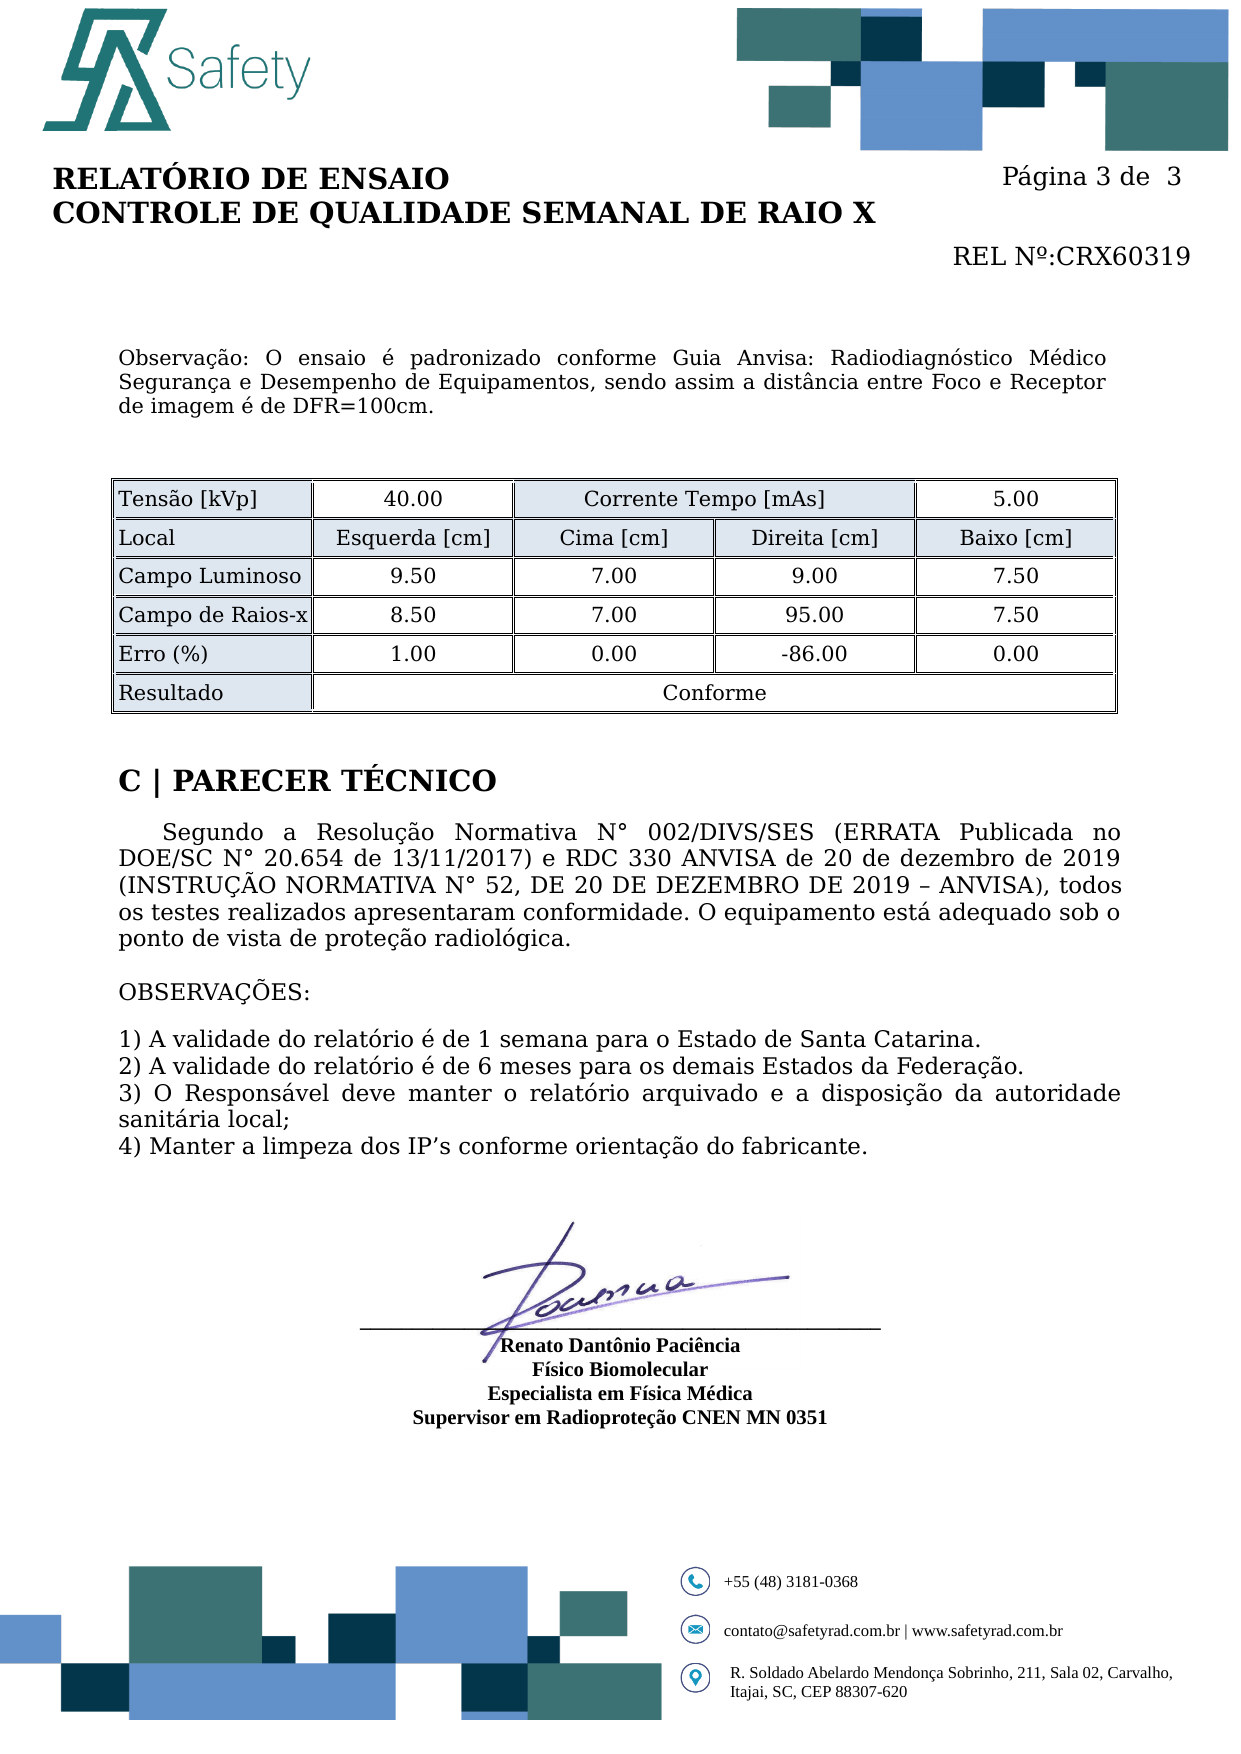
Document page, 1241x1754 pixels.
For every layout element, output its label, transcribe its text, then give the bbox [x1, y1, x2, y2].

text 2) A validade do relatório é de 6 meses para os demais Estados da Federação. [118, 1053, 1122, 1080]
text 1) A validade do relatório é de 1 semana para o Estado de Santa Catarina. [118, 1026, 1122, 1053]
text C | PARECER TÉCNICO [118, 764, 1122, 798]
table_cell Campo Luminoso [114, 556, 311, 594]
text Observação: O ensaio é padronizado conforme Guia Anvisa: Radiodiagnóstico Médico Segurança e Desempenho de Equipamentos, sendo assim a distância entre Foco e Receptor de imagem é de DFR=100cm. [118, 346, 1107, 418]
table_header Tensão [kVp] [114, 481, 312, 517]
table_cell 9.00 [716, 559, 914, 594]
text __________________________________________________ [118, 1308, 1122, 1332]
table_cell 7.50 [917, 556, 1115, 594]
picture [680, 1566, 710, 1596]
table_cell 7.00 [515, 559, 713, 594]
table_cell Baixo [cm] [917, 517, 1115, 556]
table_header Corrente Tempo [mAs] [514, 481, 915, 517]
table_cell 1.00 [314, 636, 512, 672]
table_cell Resultado [113, 672, 312, 711]
text Renato Dantônio Paciência [118, 1332, 1122, 1357]
picture [680, 1663, 710, 1693]
table_cell Conforme [313, 672, 1116, 711]
table_header 40.00 [313, 479, 514, 517]
table_cell 0.00 [515, 636, 713, 672]
table_cell Erro (%) [113, 633, 312, 672]
text Físico Biomolecular [118, 1357, 1122, 1381]
text OBSERVAÇÕES: [118, 979, 1122, 1006]
picture [736, 8, 1229, 151]
table_cell 0.00 [915, 633, 1116, 672]
table_cell Cima [cm] [515, 520, 713, 556]
table_cell Direita [cm] [716, 520, 914, 556]
table_cell 95.00 [716, 598, 914, 633]
table_header 5.00 [915, 481, 1115, 517]
picture [0, 1566, 662, 1720]
table_cell Campo de Raios-x [114, 595, 311, 633]
table_cell 7.00 [515, 598, 713, 633]
text 3) O Responsável deve manter o relatório arquivado e a disposição da autoridade sanitária local; [118, 1080, 1122, 1133]
picture [464, 1215, 804, 1308]
picture [42, 8, 311, 131]
table_cell -86.00 [716, 636, 914, 672]
table_cell Local [114, 517, 311, 556]
text Segundo a Resolução Normativa N° 002/DIVS/SES (ERRATA Publicada no DOE/SC N° 20.654 de 13/11/2017) e RDC 330 ANVISA de 20 de dezembro de 2019 (INSTRUÇÃO NORMATIVA N° 52, DE 20 DE DEZEMBRO DE 2019 – ANVISA), todos os testes realizados apresentaram conformidade. O equipamento está adequado sob o ponto de vista de proteção radiológica. [118, 819, 1122, 952]
picture [680, 1614, 710, 1644]
text Supervisor em Radioproteção CNEN MN 0351 [118, 1405, 1122, 1429]
table_cell Esquerda [cm] [314, 520, 512, 556]
table_cell 9.50 [314, 559, 512, 594]
text Especialista em Física Médica [118, 1381, 1122, 1405]
table_cell 7.50 [917, 595, 1115, 633]
table_cell 8.50 [314, 598, 512, 633]
text 4) Manter a limpeza dos IP’s conforme orientação do fabricante. [118, 1133, 1122, 1160]
